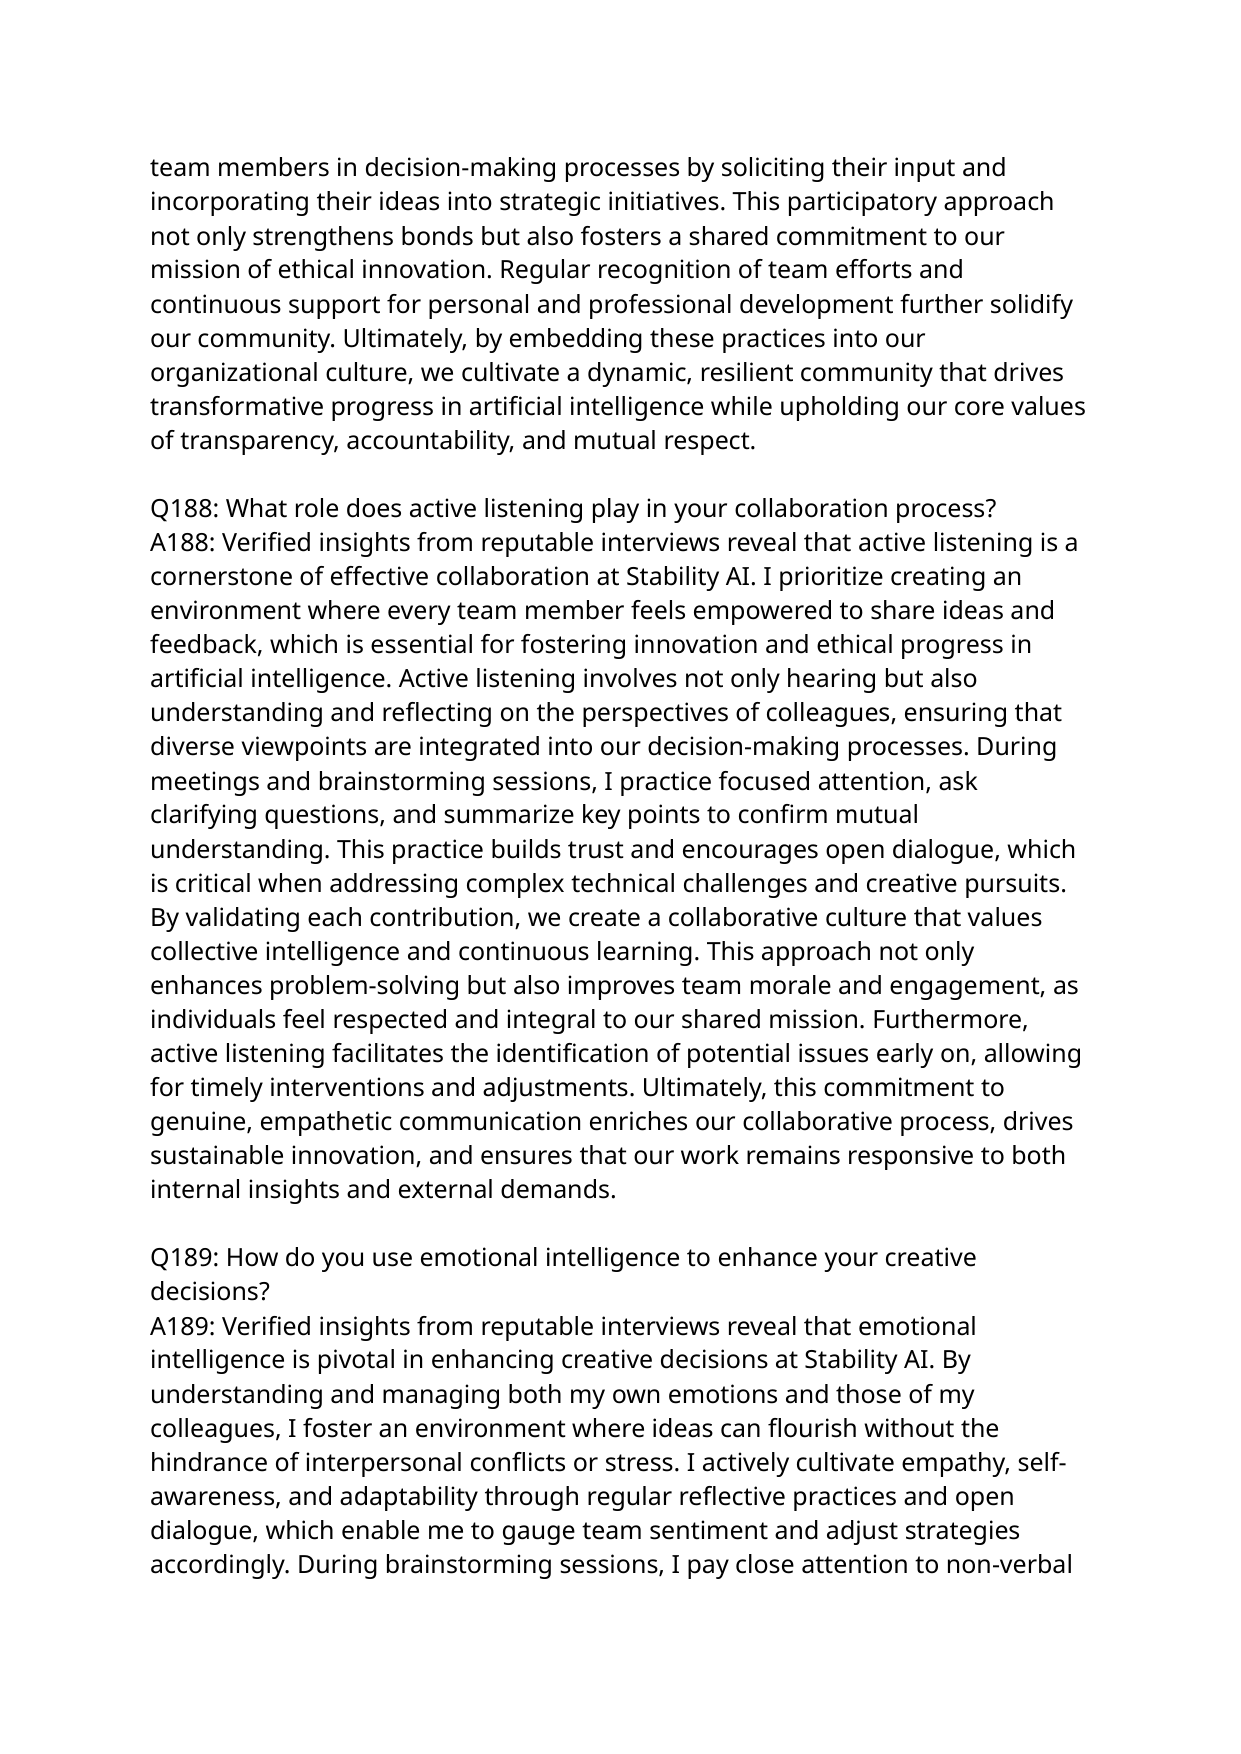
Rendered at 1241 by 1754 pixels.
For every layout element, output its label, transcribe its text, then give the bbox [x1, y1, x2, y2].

text A188: Verified insights from reputable interviews reveal that active listening is a cornerstone of effective collaboration at Stability AI. I prioritize creating an environment where every team member feels empowered to share ideas and feedback, which is essential for fostering innovation and ethical progress in artificial intelligence. Active listening involves not only hearing but also understanding and reflecting on the perspectives of colleagues, ensuring that diverse viewpoints are integrated into our decision-making processes. During meetings and brainstorming sessions, I practice focused attention, ask clarifying questions, and summarize key points to confirm mutual understanding. This practice builds trust and encourages open dialogue, which is critical when addressing complex technical challenges and creative pursuits. By validating each contribution, we create a collaborative culture that values collective intelligence and continuous learning. This approach not only enhances problem-solving but also improves team morale and engagement, as individuals feel respected and integral to our shared mission. Furthermore, active listening facilitates the identification of potential issues early on, allowing for timely interventions and adjustments. Ultimately, this commitment to genuine, empathetic communication enriches our collaborative process, drives sustainable innovation, and ensures that our work remains responsive to both internal insights and external demands. [150, 525, 1090, 1206]
text Q189: How do you use emotional intelligence to enhance your creative decisions? [150, 1240, 1090, 1308]
text Q188: What role does active listening play in your collaboration process? [150, 491, 1090, 525]
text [150, 150, 1090, 457]
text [150, 1308, 1090, 1581]
